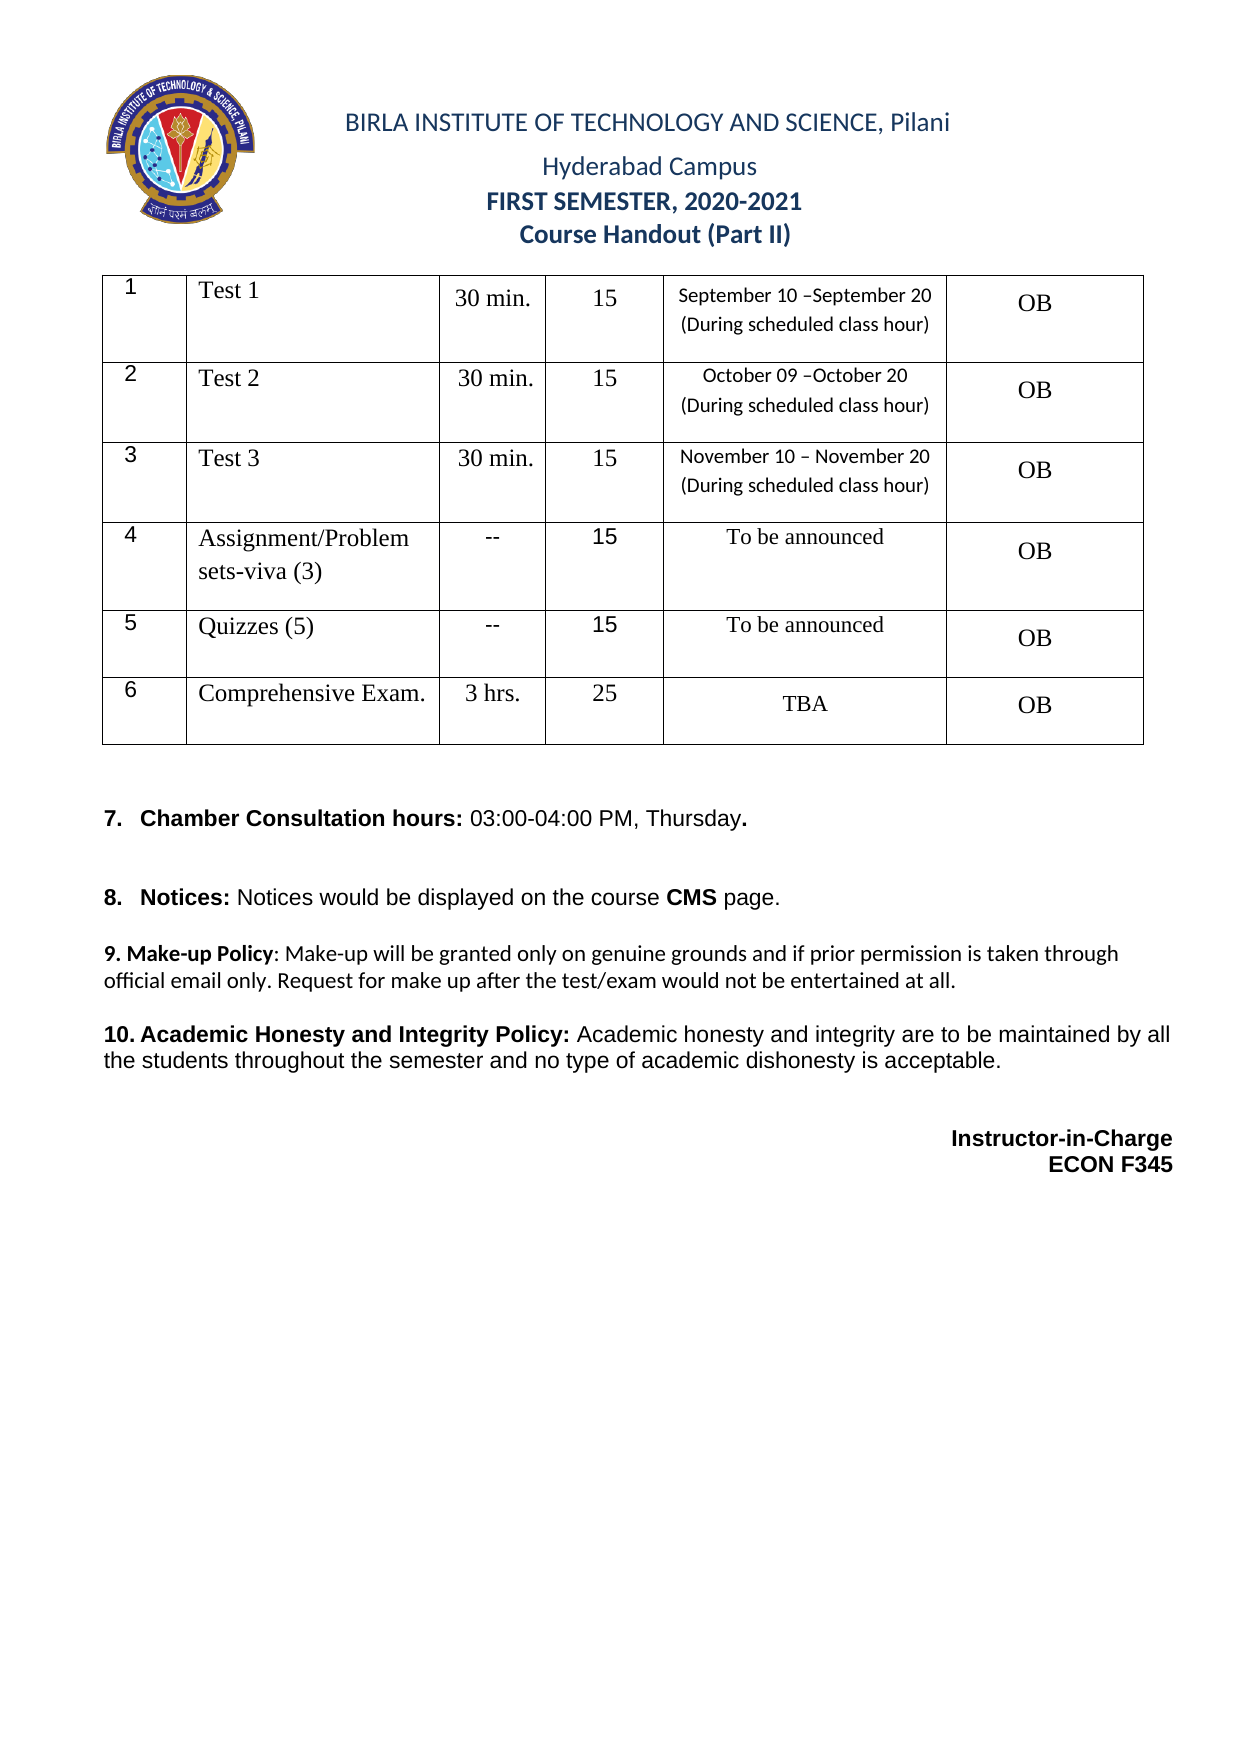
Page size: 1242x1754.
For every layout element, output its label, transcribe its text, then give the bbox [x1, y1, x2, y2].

table_cell 3 hrs. [440, 678, 545, 744]
table_cell TBA [664, 678, 946, 744]
table_cell 5 [103, 611, 186, 677]
text 8. Notices: Notices would be displayed on the course CMS page. [103, 884, 1175, 911]
table_cell November 10 – November 20 (During scheduled class hour) [664, 443, 946, 522]
table_cell September 10 –September 20 (During scheduled class hour) [664, 276, 946, 362]
table_cell 15 [546, 611, 663, 677]
table_cell 30 min. [440, 363, 545, 442]
table_cell 15 [546, 363, 663, 442]
table_cell 25 [546, 678, 663, 744]
table_cell OB [947, 523, 1143, 610]
table_cell To be announced [664, 523, 946, 610]
table_cell Quizzes (5) [187, 611, 439, 677]
table_cell Comprehensive Exam. [187, 678, 439, 744]
table_cell 1 [103, 276, 186, 362]
table_cell 15 [546, 276, 663, 362]
table_cell OB [947, 443, 1143, 522]
table_cell 4 [103, 523, 186, 610]
table_cell 15 [546, 443, 663, 522]
table_cell 15 [546, 523, 663, 610]
table_cell To be announced [664, 611, 946, 677]
table_cell Test 2 [187, 363, 439, 442]
text 9. Make-up Policy: Make-up will be granted only on genuine grounds and if prior permission is taken through official email only. Request for make up after the test/exam would not be entertained at all. [103, 939, 1175, 995]
table_cell Test 3 [187, 443, 439, 522]
text 10. Academic Honesty and Integrity Policy: Academic honesty and integrity are to be maintained by all the students throughout the semester and no type of academic dishonesty is acceptable. [103, 1021, 1175, 1074]
table_cell 30 min. [440, 276, 545, 362]
text ECON F345 [4, 1151, 1173, 1177]
table_cell OB [947, 611, 1143, 677]
table_cell October 09 –October 20 (During scheduled class hour) [664, 363, 946, 442]
table_cell -- [440, 611, 545, 677]
table_cell OB [947, 678, 1143, 744]
table_cell 30 min. [440, 443, 545, 522]
table_cell Assignment/Problem sets-viva (3) [187, 523, 439, 610]
table_cell 6 [103, 678, 186, 744]
table_cell OB [947, 363, 1143, 442]
table_cell Test 1 [187, 276, 439, 362]
picture [106, 75, 255, 224]
table_cell -- [440, 523, 545, 610]
text Instructor-in-Charge [4, 1125, 1173, 1151]
table_cell OB [947, 276, 1143, 362]
table_cell 2 [103, 363, 186, 442]
table_cell 3 [103, 443, 186, 522]
text 7. Chamber Consultation hours: 03:00-04:00 PM, Thursday. [103, 805, 1175, 832]
